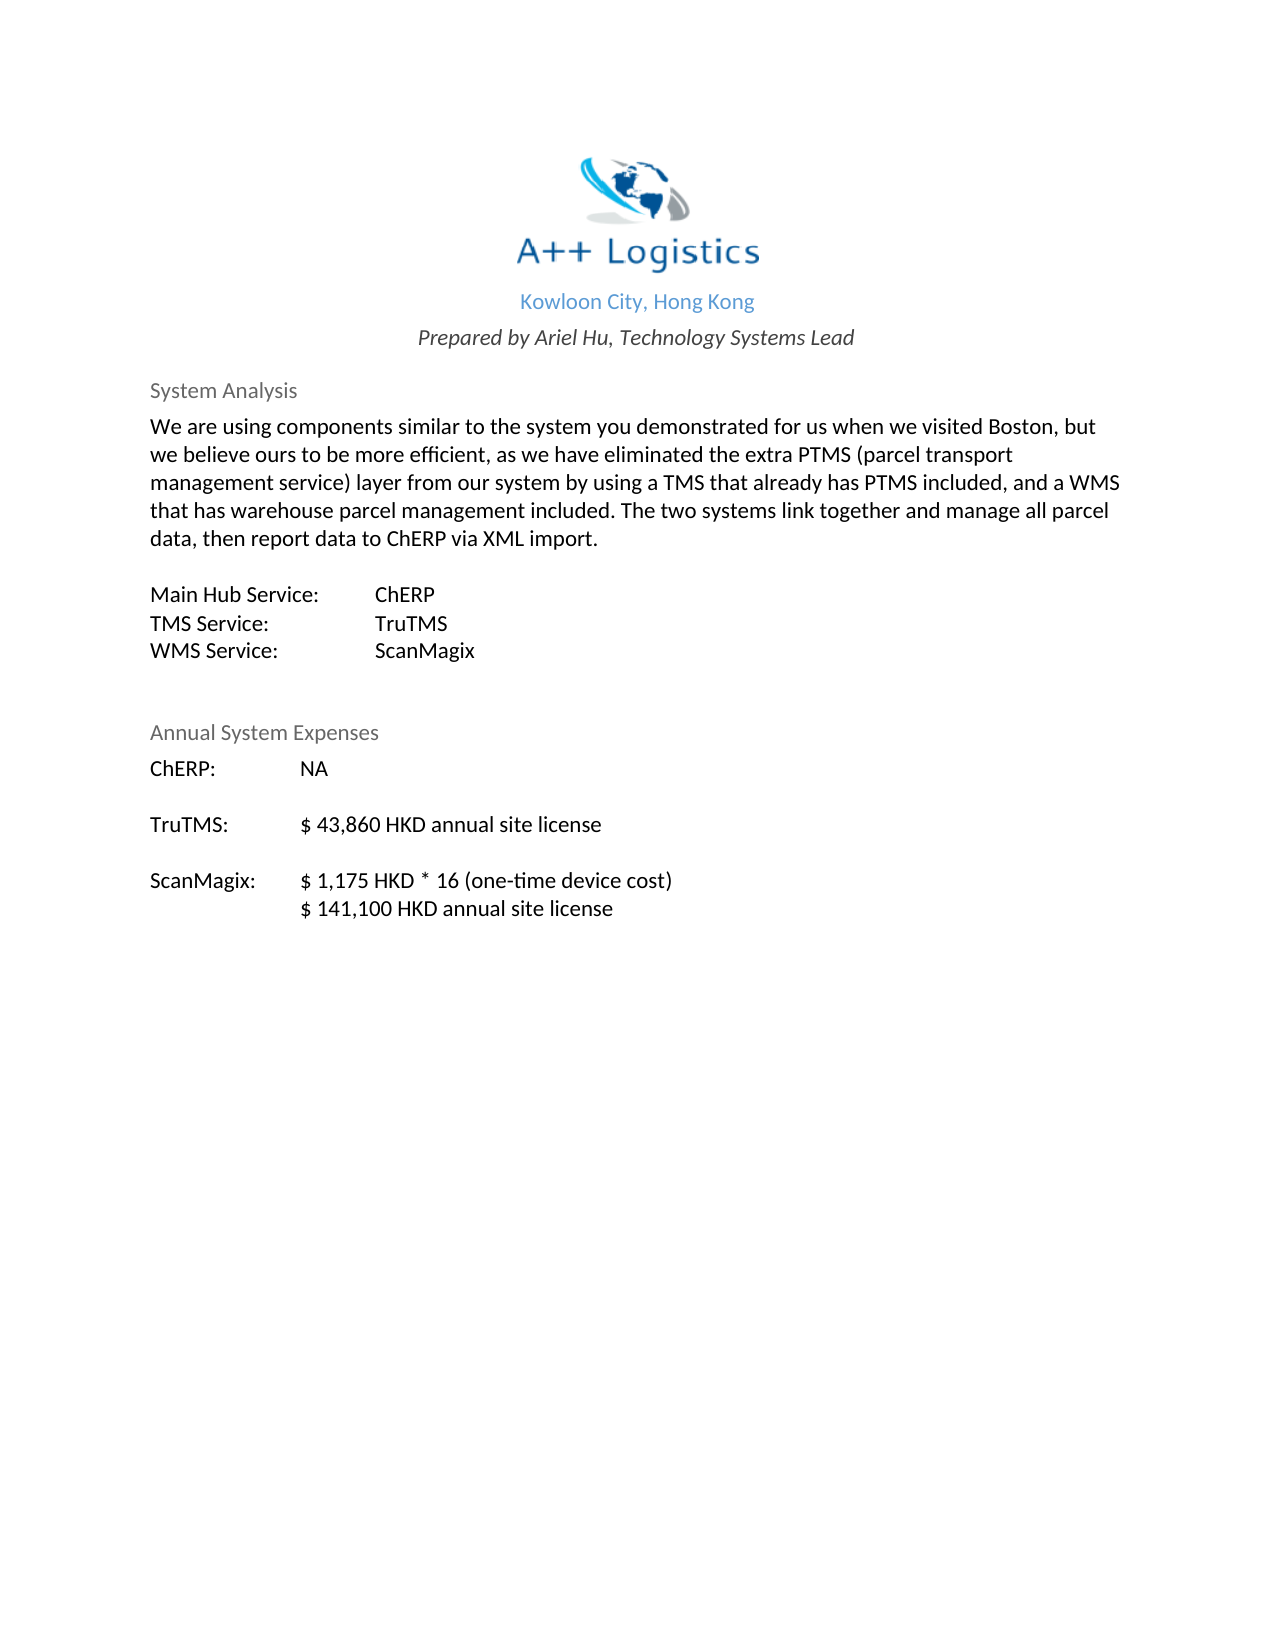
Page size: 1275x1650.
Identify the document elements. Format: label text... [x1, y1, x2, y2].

text WMS Service: ScanMagix [150, 637, 1125, 665]
text System Analysis [150, 376, 1125, 404]
text TMS Service: TruTMS [150, 609, 1125, 637]
text TruTMS: $ 43,860 HKD annual site license [150, 810, 1125, 838]
picture [510, 150, 765, 279]
text Kowloon City, Hong Kong [150, 287, 1125, 315]
text Annual System Expenses [150, 718, 1125, 746]
text Main Hub Service: ChERP [150, 581, 1125, 609]
text We are using components similar to the system you demonstrated for us when we visited Boston, but we believe ours to be more efficient, as we have eliminated the extra PTMS (parcel transport management service) layer from our system by using a TMS that already has PTMS included, and a WMS that has warehouse parcel management included. The two systems link together and manage all parcel data, then report data to ChERP via XML import. [150, 412, 1125, 553]
text $ 141,100 HKD annual site license [225, 894, 1125, 922]
text ChERP: NA [150, 754, 1125, 782]
text ScanMagix: $ 1,175 HKD * 16 (one-time device cost) [150, 866, 1125, 894]
text Prepared by Ariel Hu, Technology Systems Lead [150, 323, 1125, 351]
